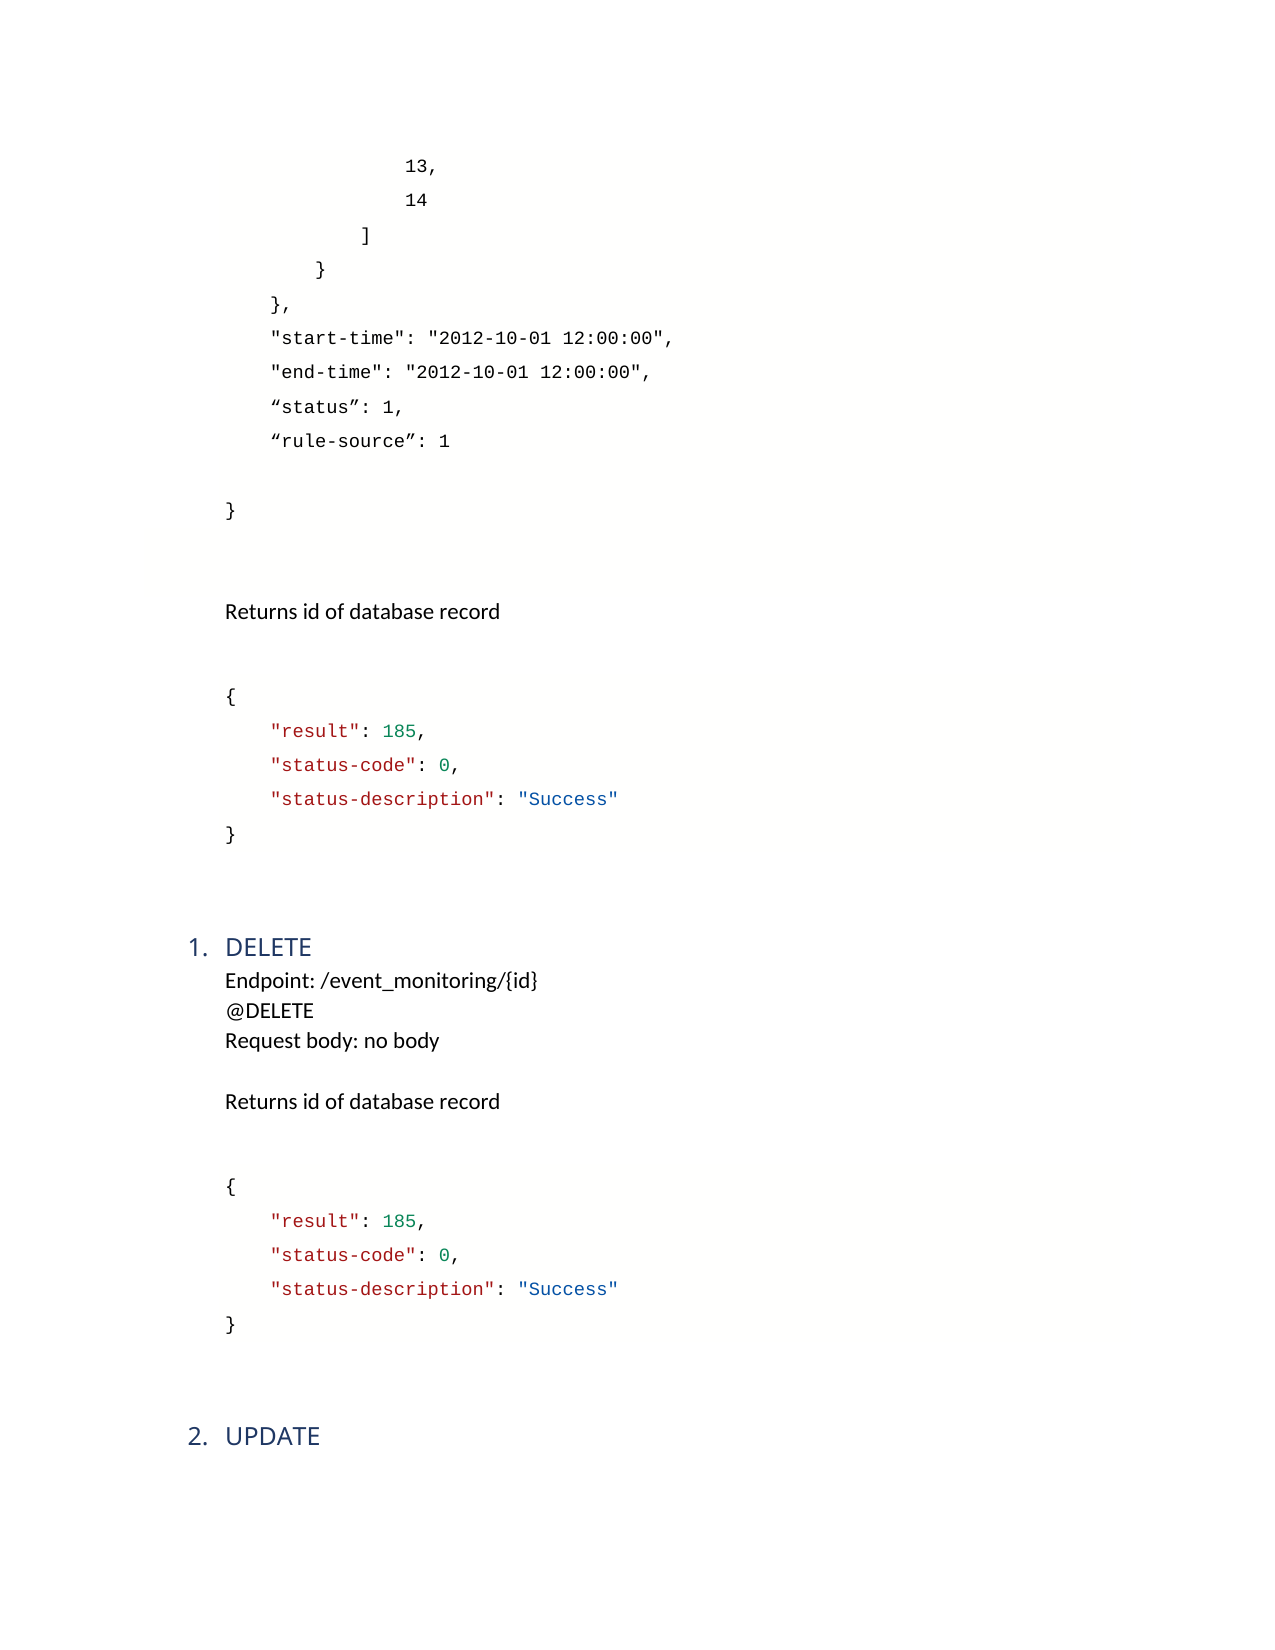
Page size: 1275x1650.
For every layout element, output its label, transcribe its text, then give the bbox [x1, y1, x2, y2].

text } [219, 1308, 1131, 1342]
text "status-code": 0, [219, 1239, 1131, 1273]
text "result": 185, [219, 714, 1131, 749]
text { [219, 1164, 1131, 1204]
text 14 [219, 184, 1131, 219]
text "status-description": "Success" [219, 783, 1131, 818]
list @DELETE [225, 996, 1125, 1024]
text }, [219, 287, 1131, 322]
text } [219, 253, 1131, 287]
text ] [219, 219, 1131, 253]
text "status-description": "Success" [219, 1273, 1131, 1308]
text "start-time": "2012-10-01 12:00:00", [219, 322, 1131, 356]
subtitle DELETE [187, 929, 1125, 963]
list Endpoint: /event_monitoring/{id} [225, 966, 1125, 994]
text { [219, 674, 1131, 714]
text 13, [219, 150, 1131, 184]
text } [219, 494, 1131, 528]
list Request body: no body [225, 1026, 1125, 1054]
text } [219, 818, 1131, 852]
text "result": 185, [219, 1204, 1131, 1239]
list Returns id of database record [225, 597, 1125, 625]
text “rule-source”: 1 [219, 425, 1131, 459]
text "end-time": "2012-10-01 12:00:00", [219, 356, 1131, 391]
text "status-code": 0, [219, 749, 1131, 783]
text “status”: 1, [219, 391, 1131, 425]
subtitle UPDATE [187, 1419, 1125, 1453]
list Returns id of database record [225, 1087, 1125, 1115]
